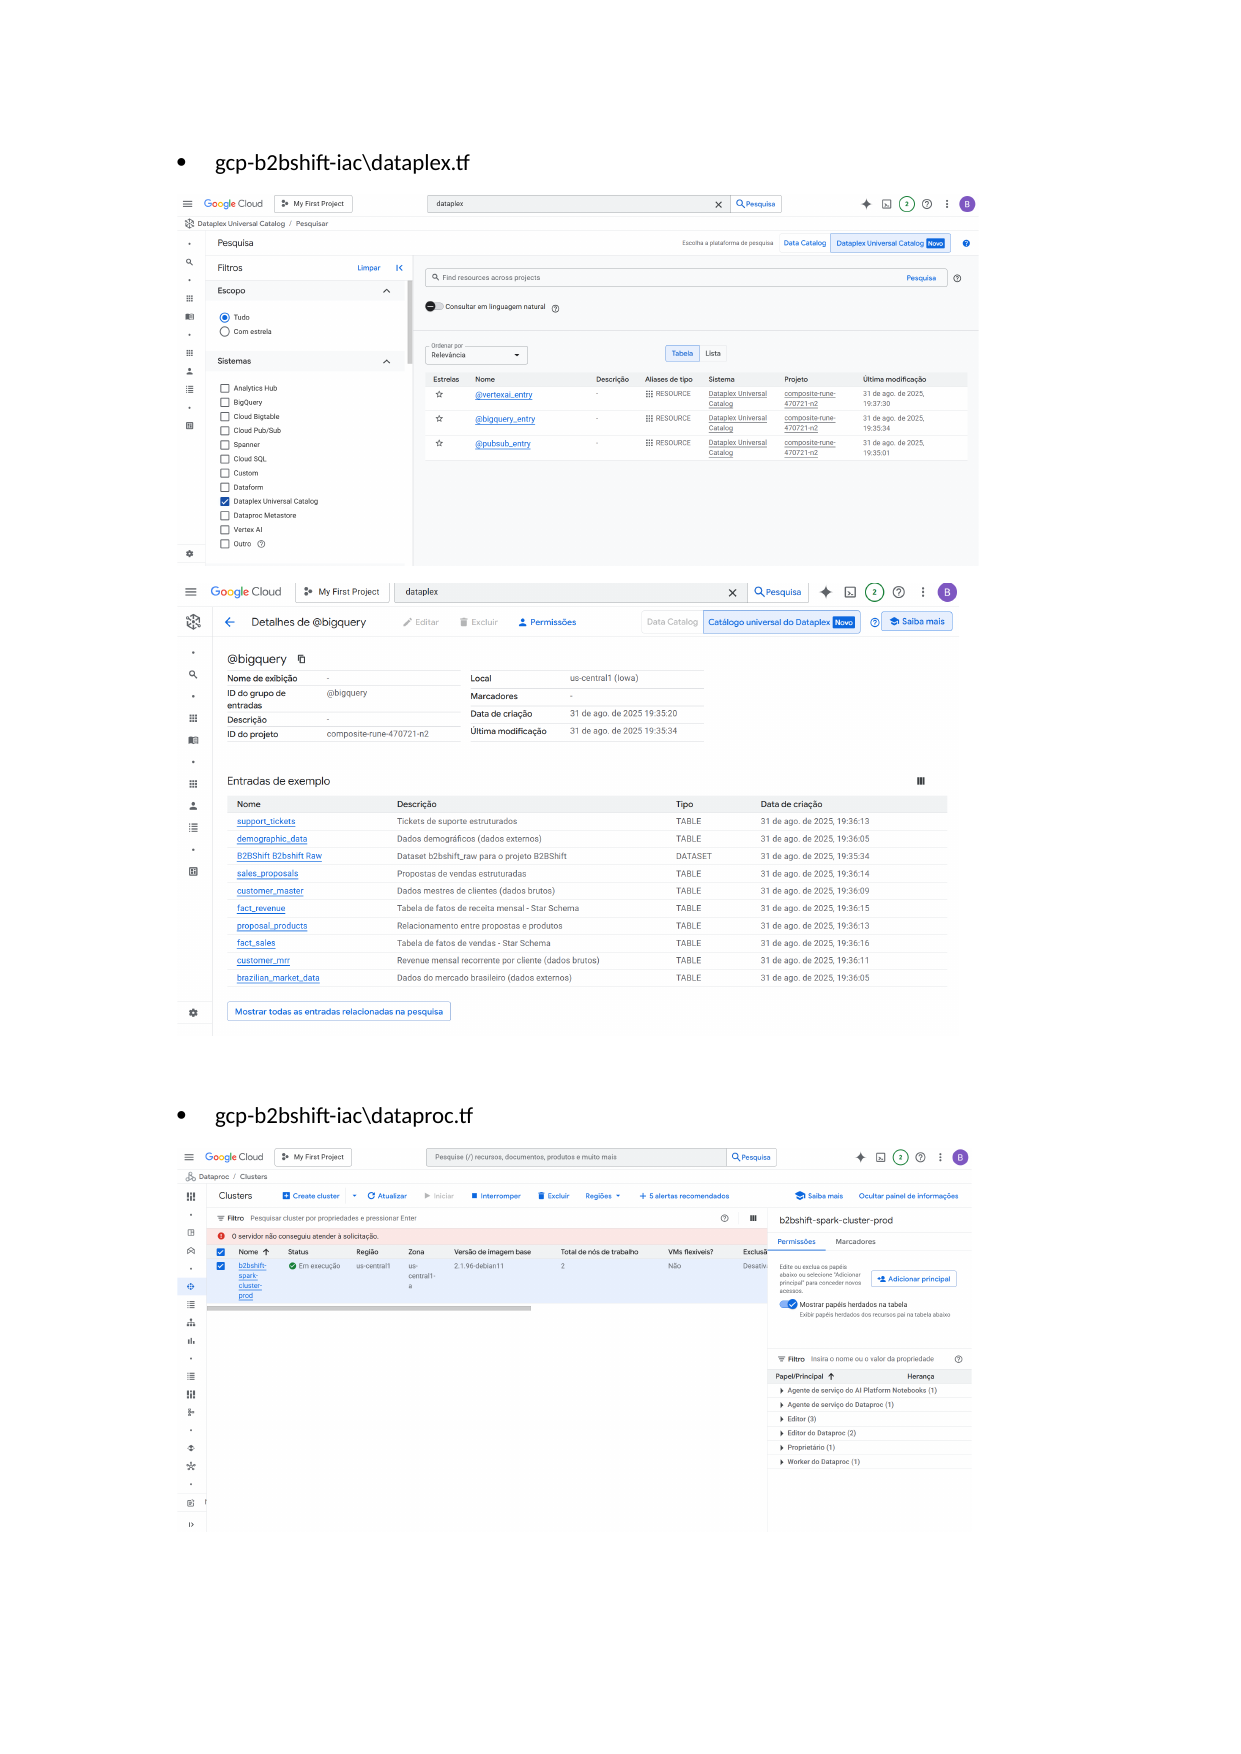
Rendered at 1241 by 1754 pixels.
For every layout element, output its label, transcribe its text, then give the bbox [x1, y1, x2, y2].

picture [177, 583, 960, 1036]
list gcp-b2bshift-iac\dataproc.tf [177, 1102, 1063, 1129]
picture [177, 194, 979, 566]
list gcp-b2bshift-iac\dataplex.tf [177, 148, 1063, 176]
picture [177, 1148, 972, 1532]
